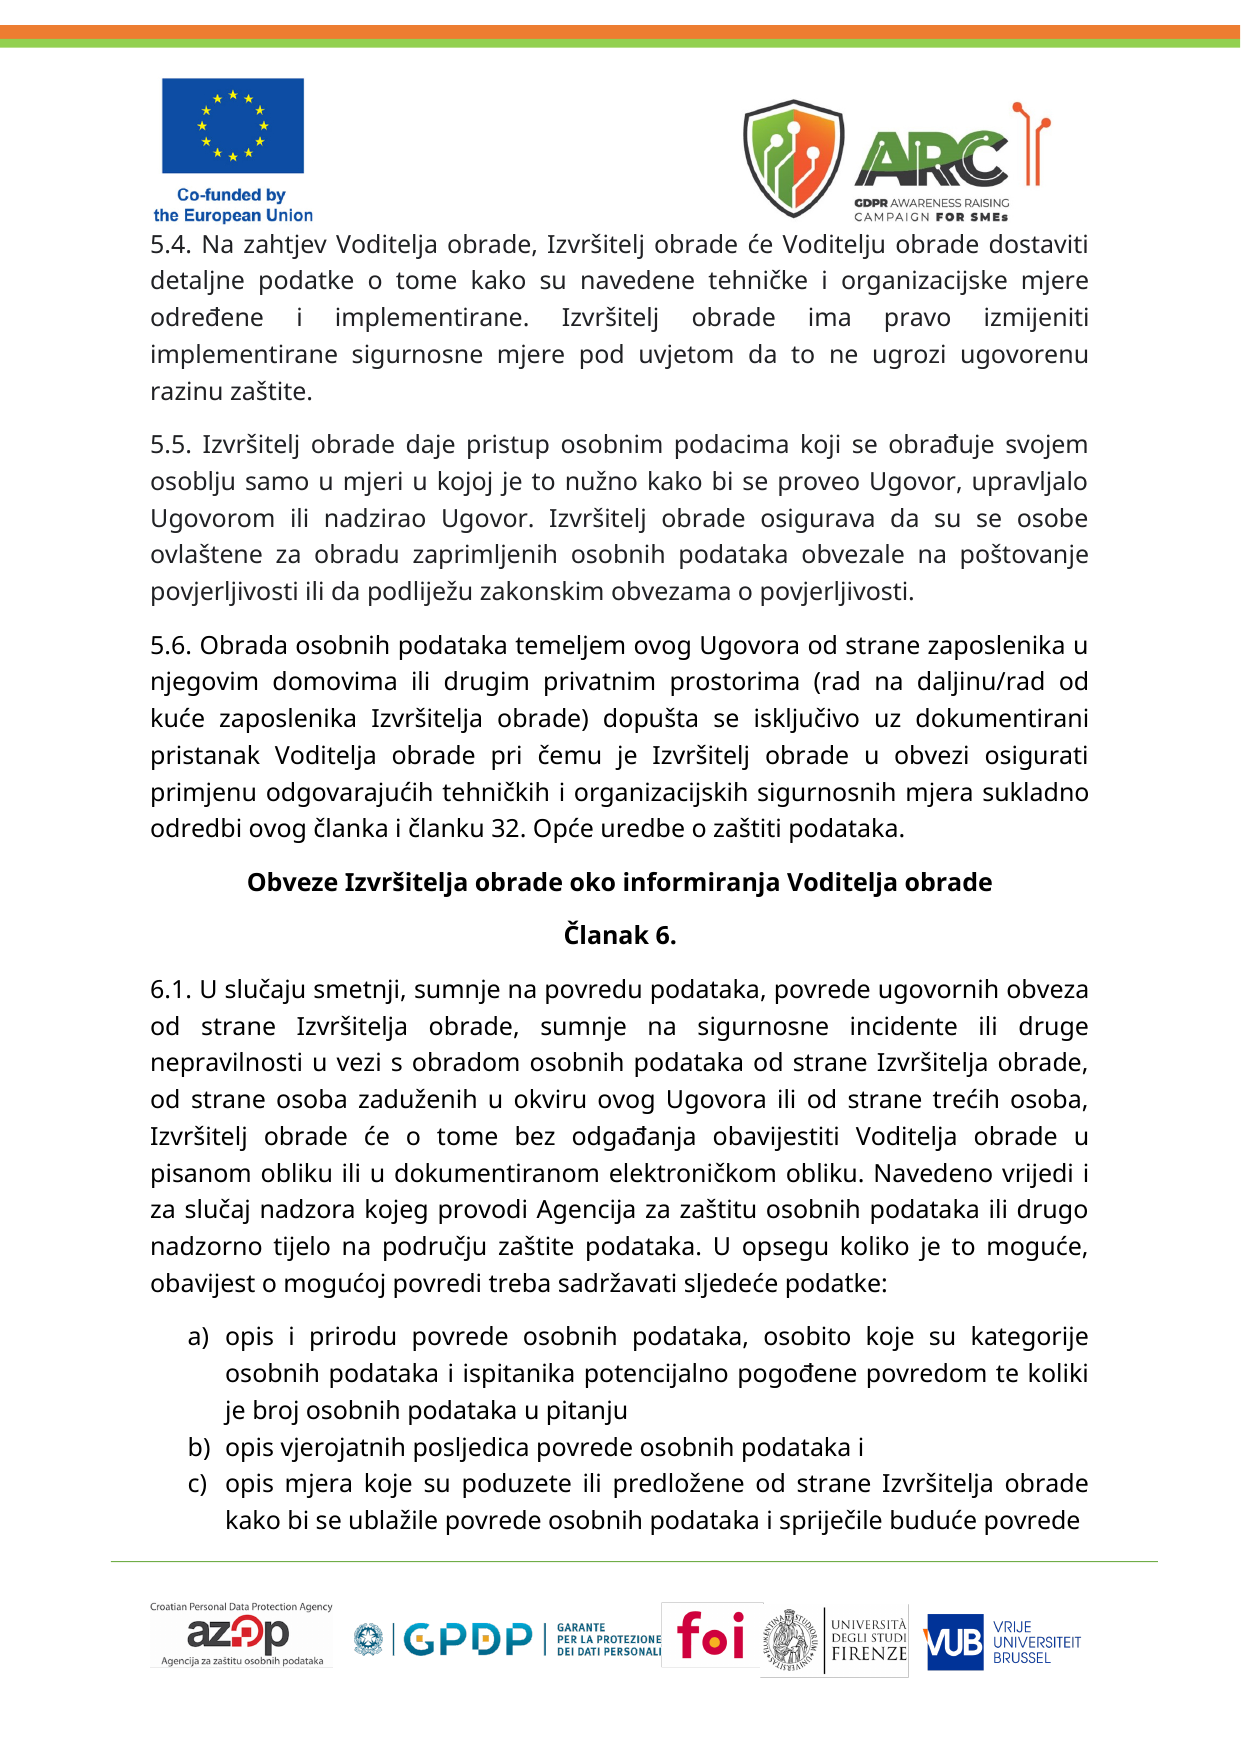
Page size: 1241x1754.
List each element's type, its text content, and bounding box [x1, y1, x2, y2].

list opis i prirodu povrede osobnih podataka, osobito koje su kategorije osobnih podataka i ispitanika potencijalno pogođene povredom te koliki je broj osobnih podataka u pitanju [187, 1319, 1090, 1427]
picture [735, 98, 1058, 227]
text Obveze Izvršitelja obrade oko informiranja Voditelja obrade [150, 864, 1090, 899]
text 5.6. Obrada osobnih podataka temeljem ovog Ugovora od strane zaposlenika u njegovim domovima ili drugim privatnim prostorima (rad na daljinu/rad od kuće zaposlenika Izvršitelja obrade) dopušta se isključivo uz dokumentirani pristanak Voditelja obrade pri čemu je Izvršitelj obrade u obvezi osigurati primjenu odgovarajućih tehničkih i organizacijskih sigurnosnih mjera sukladno odredbi ovog članka i članku 32. Opće uredbe o zaštiti podataka. [150, 627, 1090, 845]
picture [150, 1601, 1091, 1681]
text 5.4. Na zahtjev Voditelja obrade, Izvršitelj obrade će Voditelju obrade dostaviti detaljne podatke o tome kako su navedene tehničke i organizacijske mjere određene i implementirane. Izvršitelj obrade ima pravo izmijeniti implementirane sigurnosne mjere pod uvjetom da to ne ugrozi ugovorenu razinu zaštite. [150, 226, 1090, 407]
picture [150, 73, 317, 227]
list opis mjera koje su poduzete ili predložene od strane Izvršitelja obrade kako bi se ublažile povrede osobnih podataka i spriječile buduće povrede [187, 1466, 1090, 1537]
text 6.1. U slučaju smetnji, sumnje na povredu podataka, povrede ugovornih obveza od strane Izvršitelja obrade, sumnje na sigurnosne incidente ili druge nepravilnosti u vezi s obradom osobnih podataka od strane Izvršitelja obrade, od strane osoba zaduženih u okviru ovog Ugovora ili od strane trećih osoba, Izvršitelj obrade će o tome bez odgađanja obavijestiti Voditelja obrade u pisanom obliku ili u dokumentiranom elektroničkom obliku. Navedeno vrijedi i za slučaj nadzora kojeg provodi Agencija za zaštitu osobnih podataka ili drugo nadzorno tijelo na području zaštite podataka. U opsegu koliko je to moguće, obavijest o mogućoj povredi treba sadržavati sljedeće podatke: [150, 971, 1090, 1300]
list opis vjerojatnih posljedica povrede osobnih podataka i [187, 1429, 1090, 1463]
text Članak 6. [150, 918, 1090, 952]
text 5.5. Izvršitelj obrade daje pristup osobnim podacima koji se obrađuje svojem osoblju samo u mjeri u kojoj je to nužno kako bi se proveo Ugovor, upravljalo Ugovorom ili nadzirao Ugovor. Izvršitelj obrade osigurava da su se osobe ovlaštene za obradu zaprimljenih osobnih podataka obvezale na poštovanje povjerljivosti ili da podliježu zakonskim obvezama o povjerljivosti. [150, 427, 1090, 608]
